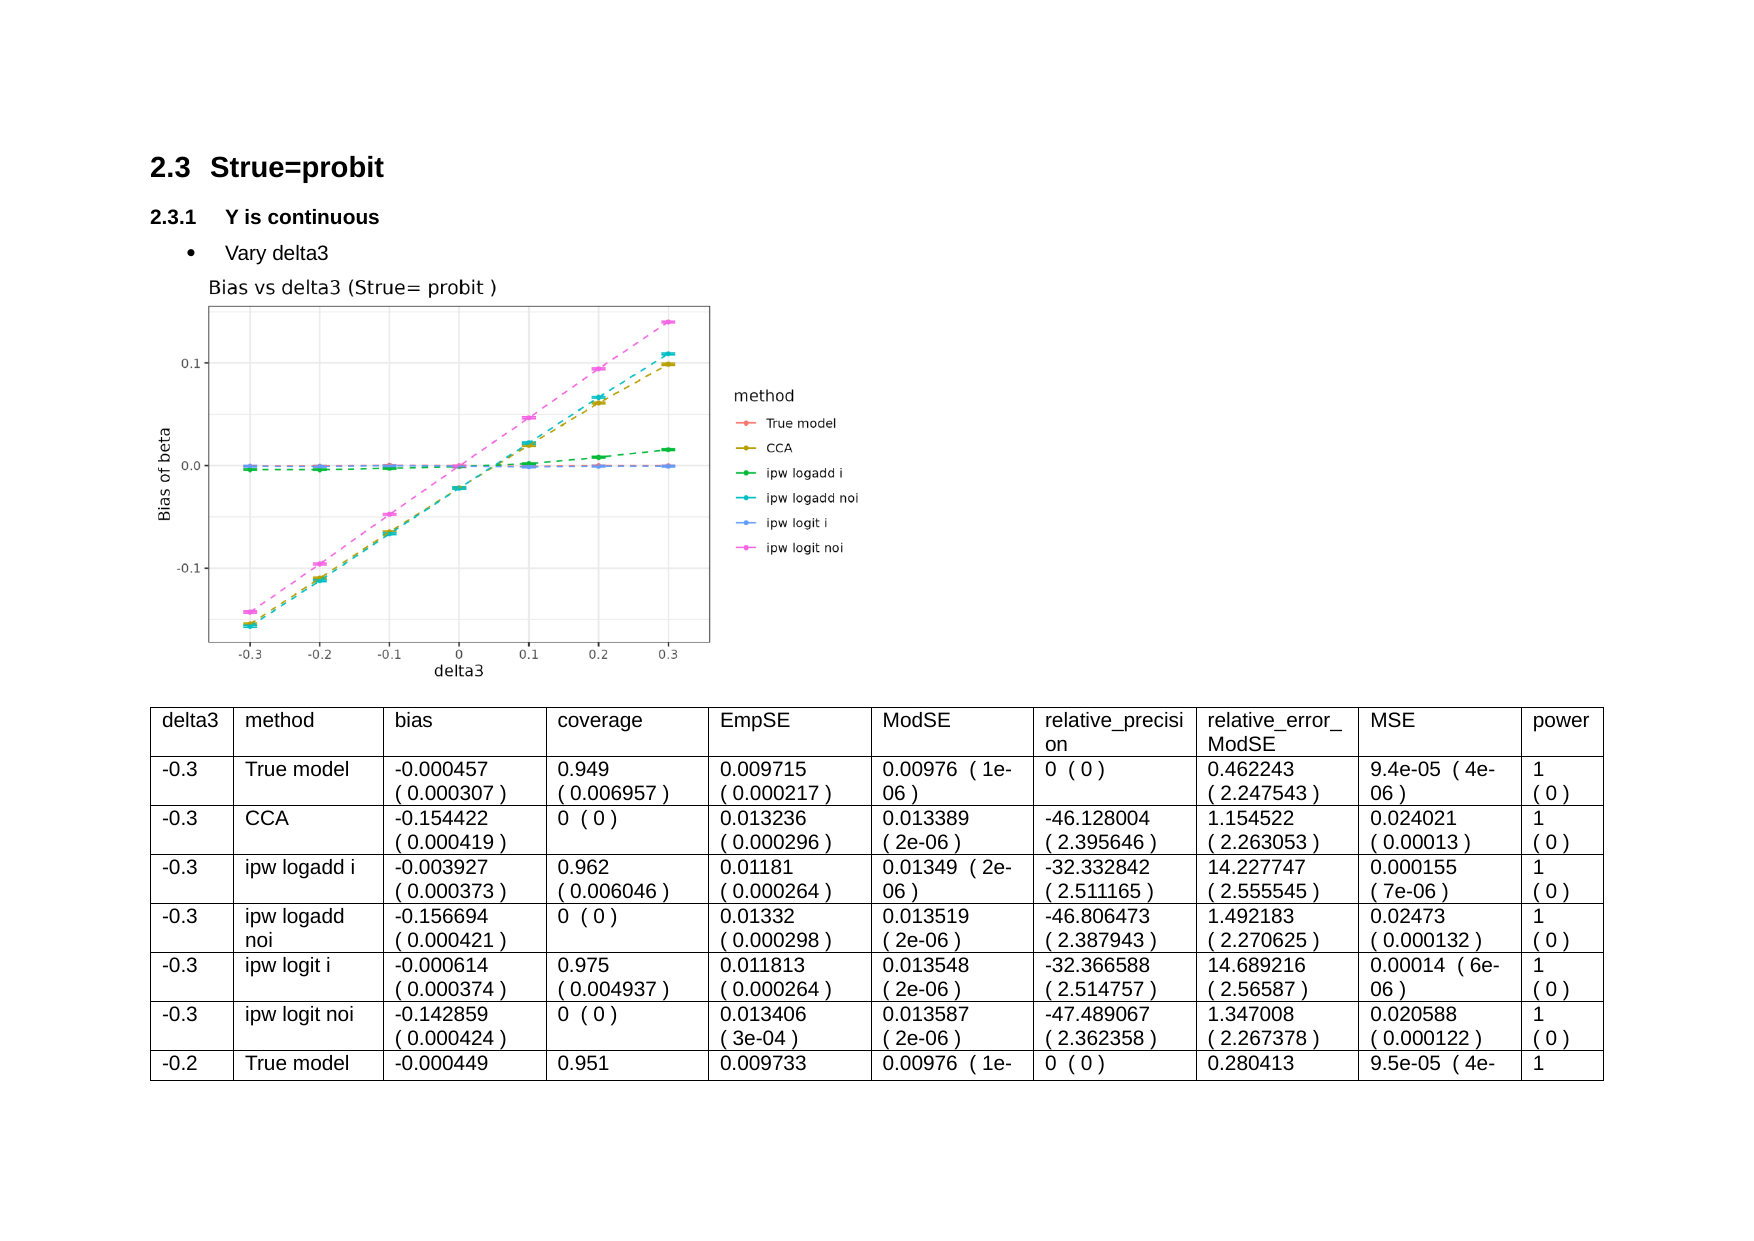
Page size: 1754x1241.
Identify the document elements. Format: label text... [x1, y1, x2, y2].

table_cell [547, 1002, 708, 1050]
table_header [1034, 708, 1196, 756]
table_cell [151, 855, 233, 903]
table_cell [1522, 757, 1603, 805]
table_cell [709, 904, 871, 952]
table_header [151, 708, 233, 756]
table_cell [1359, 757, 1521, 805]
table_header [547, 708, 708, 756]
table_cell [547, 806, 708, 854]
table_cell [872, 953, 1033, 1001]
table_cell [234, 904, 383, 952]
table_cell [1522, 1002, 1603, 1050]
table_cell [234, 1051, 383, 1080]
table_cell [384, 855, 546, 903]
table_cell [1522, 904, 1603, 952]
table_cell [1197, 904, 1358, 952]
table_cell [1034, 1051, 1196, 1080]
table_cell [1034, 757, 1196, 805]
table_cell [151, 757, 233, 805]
subtitle Strue=probit [150, 150, 1604, 183]
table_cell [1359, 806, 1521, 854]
subtitle Vary delta3 [187, 241, 1604, 265]
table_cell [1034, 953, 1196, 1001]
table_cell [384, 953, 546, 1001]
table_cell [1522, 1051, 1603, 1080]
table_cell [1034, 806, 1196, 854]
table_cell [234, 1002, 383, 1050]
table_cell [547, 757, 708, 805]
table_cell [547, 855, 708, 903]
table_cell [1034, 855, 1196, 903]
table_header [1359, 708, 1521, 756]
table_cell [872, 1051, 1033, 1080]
subtitle Y is continuous [150, 205, 1604, 229]
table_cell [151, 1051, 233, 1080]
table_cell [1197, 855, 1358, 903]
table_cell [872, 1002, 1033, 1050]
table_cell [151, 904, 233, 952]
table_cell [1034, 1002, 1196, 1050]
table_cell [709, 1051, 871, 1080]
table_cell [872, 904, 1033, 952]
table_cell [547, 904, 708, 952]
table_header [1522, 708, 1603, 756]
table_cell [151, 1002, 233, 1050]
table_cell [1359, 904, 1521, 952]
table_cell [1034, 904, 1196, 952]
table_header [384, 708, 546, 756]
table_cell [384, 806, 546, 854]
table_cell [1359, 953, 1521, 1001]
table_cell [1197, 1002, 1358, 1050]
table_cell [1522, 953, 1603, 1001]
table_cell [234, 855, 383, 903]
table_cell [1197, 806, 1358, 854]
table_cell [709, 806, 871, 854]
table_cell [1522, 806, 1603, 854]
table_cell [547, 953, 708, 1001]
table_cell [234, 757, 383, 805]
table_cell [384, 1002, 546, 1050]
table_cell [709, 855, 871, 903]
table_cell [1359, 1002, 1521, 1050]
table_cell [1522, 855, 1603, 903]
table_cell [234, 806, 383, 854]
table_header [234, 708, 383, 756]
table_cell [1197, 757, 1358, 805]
picture [150, 272, 874, 687]
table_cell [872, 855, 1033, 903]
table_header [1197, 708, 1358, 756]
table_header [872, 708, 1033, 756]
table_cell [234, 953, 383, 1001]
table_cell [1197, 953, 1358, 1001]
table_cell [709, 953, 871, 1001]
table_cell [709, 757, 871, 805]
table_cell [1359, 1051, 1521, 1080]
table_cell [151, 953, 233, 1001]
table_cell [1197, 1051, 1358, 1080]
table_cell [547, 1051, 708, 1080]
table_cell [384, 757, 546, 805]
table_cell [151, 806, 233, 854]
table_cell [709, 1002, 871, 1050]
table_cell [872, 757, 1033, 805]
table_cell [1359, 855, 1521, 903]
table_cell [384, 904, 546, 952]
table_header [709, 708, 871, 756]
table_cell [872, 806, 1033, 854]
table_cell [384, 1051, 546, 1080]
